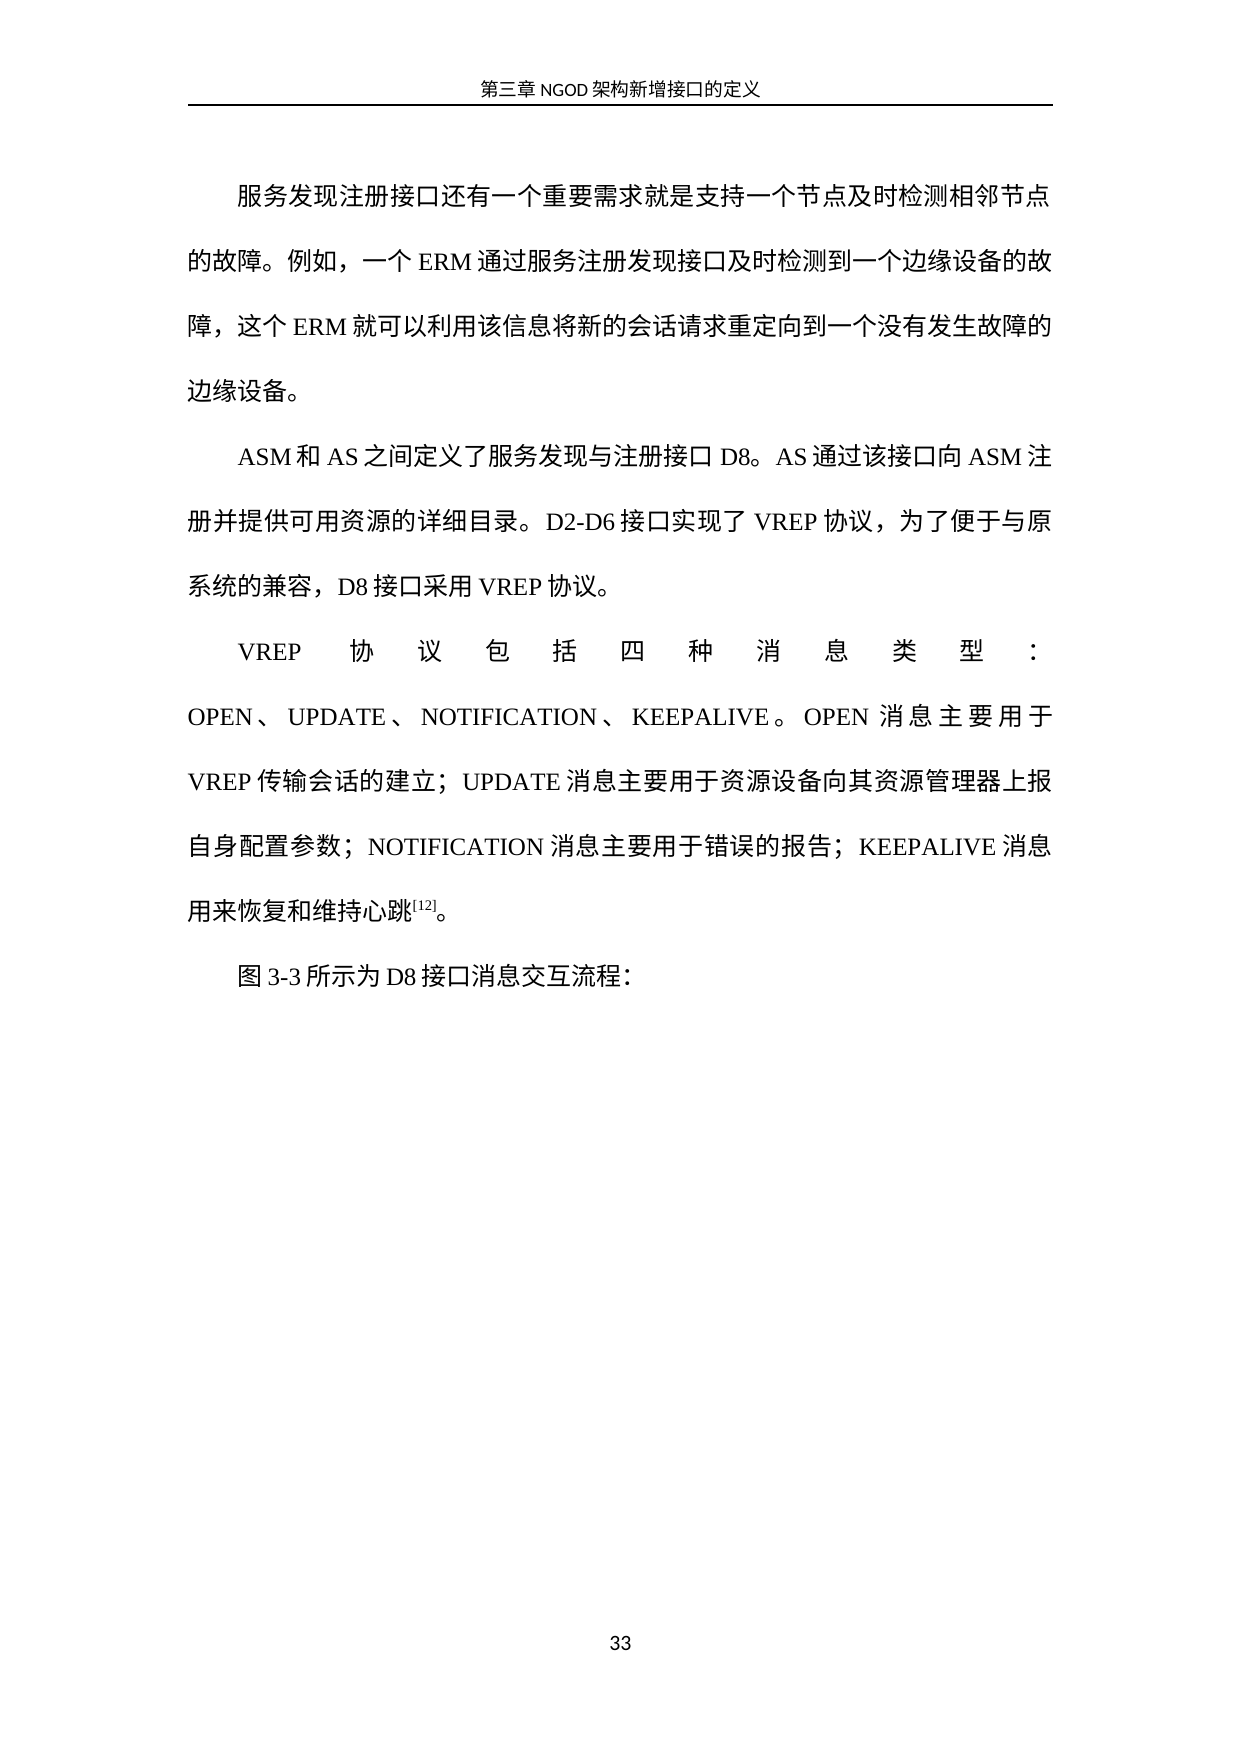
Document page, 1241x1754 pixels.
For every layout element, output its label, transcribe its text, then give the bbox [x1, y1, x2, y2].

text VREP协议包括四种消息类型：OPEN、UPDATE、NOTIFICATION、KEEPALIVE。OPEN消息主要用于VREP传输会话的建立；UPDATE消息主要用于资源设备向其资源管理器上报自身配置参数；NOTIFICATION消息主要用于错误的报告；KEEPALIVE消息用来恢复和维持心跳[12]。 [187, 617, 1053, 942]
text 图3-3所示为D8接口消息交互流程： [187, 942, 1053, 1007]
text ASM和AS之间定义了服务发现与注册接口D8。AS通过该接口向ASM注册并提供可用资源的详细目录。D2-D6接口实现了VREP协议，为了便于与原系统的兼容，D8接口采用VREP协议。 [187, 422, 1053, 617]
text 服务发现注册接口还有一个重要需求就是支持一个节点及时检测相邻节点的故障。例如，一个ERM通过服务注册发现接口及时检测到一个边缘设备的故障，这个ERM就可以利用该信息将新的会话请求重定向到一个没有发生故障的边缘设备。 [187, 162, 1053, 422]
